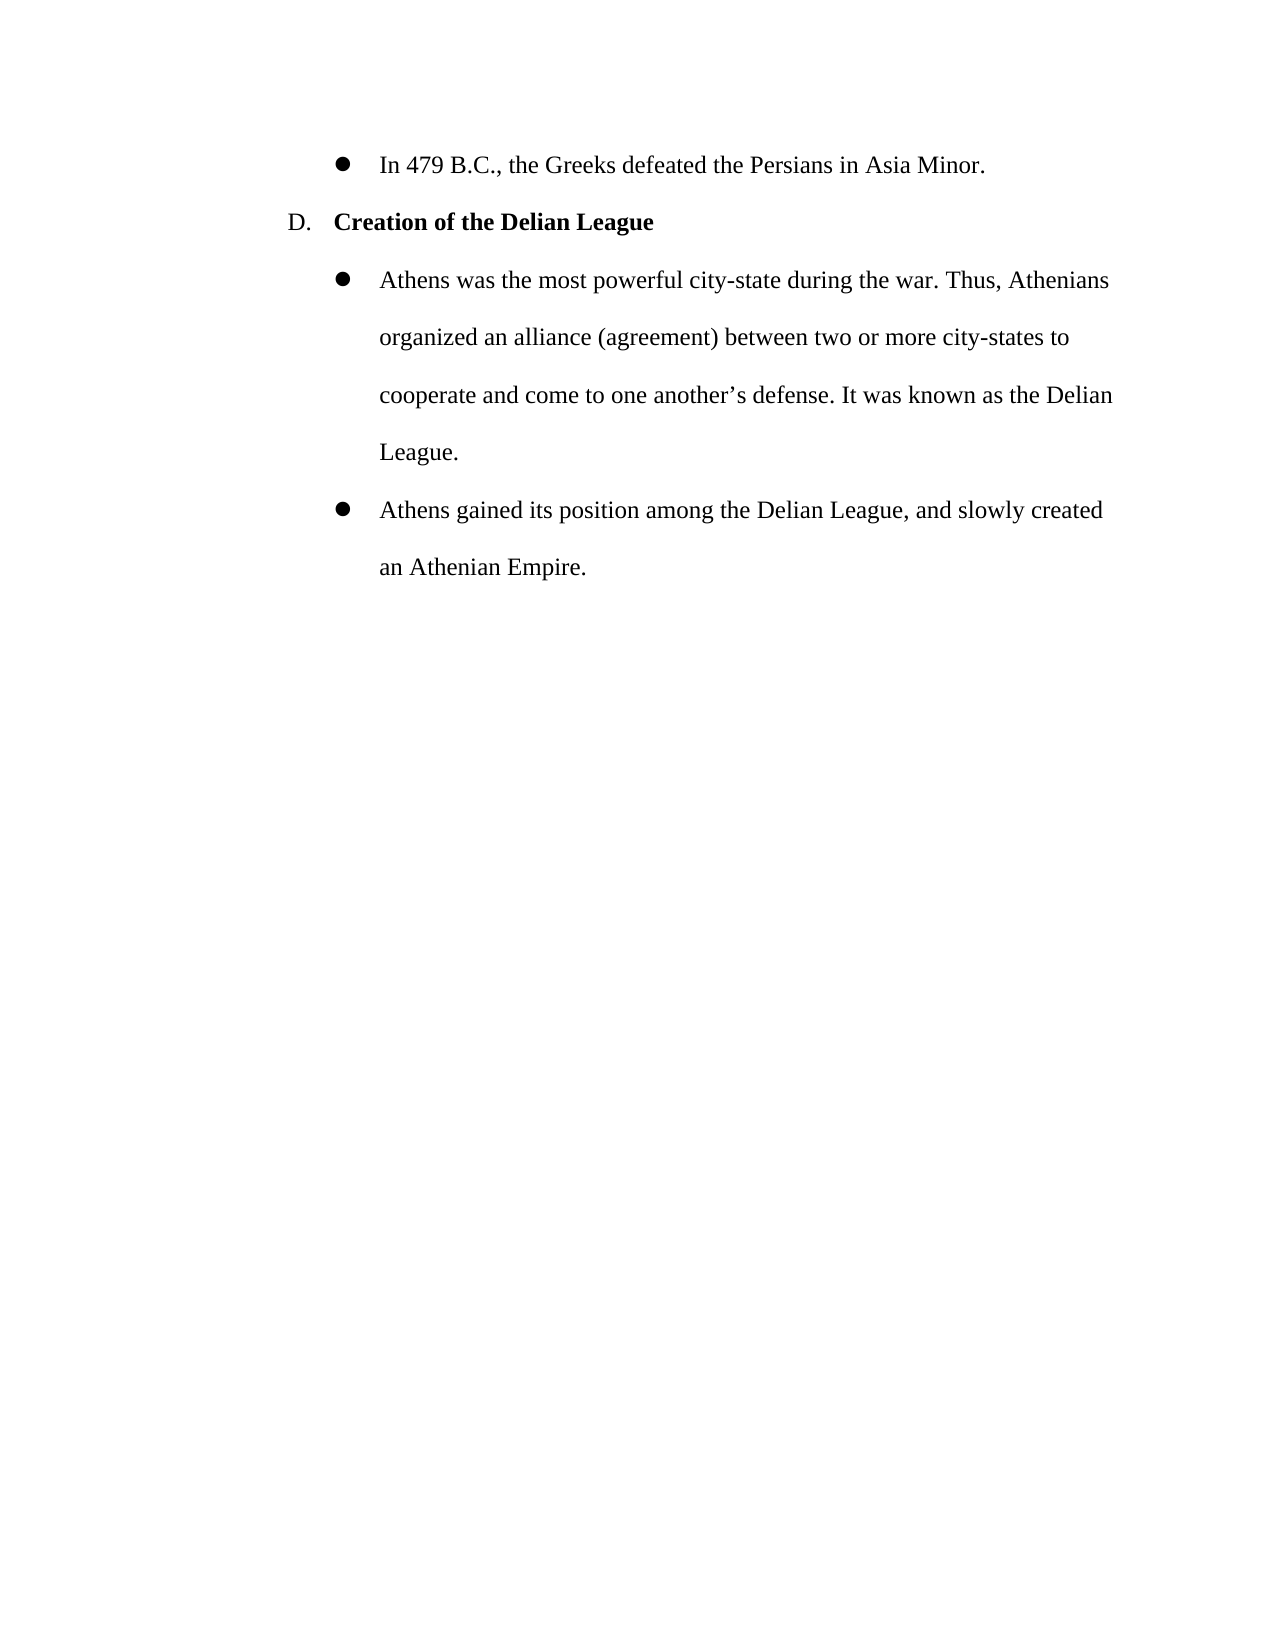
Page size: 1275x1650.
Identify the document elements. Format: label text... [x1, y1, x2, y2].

list Athens gained its position among the Delian League, and slowly created an Athenian Empire. [333, 495, 1125, 581]
list Creation of the Delian League [287, 207, 1125, 236]
list In 479 B.C., the Greeks defeated the Persians in Asia Minor. [333, 150, 1125, 179]
list Athens was the most powerful city-state during the war. Thus, Athenians organized an alliance (agreement) between two or more city-states to cooperate and come to one another’s defense. It was known as the Delian League. [333, 265, 1125, 466]
